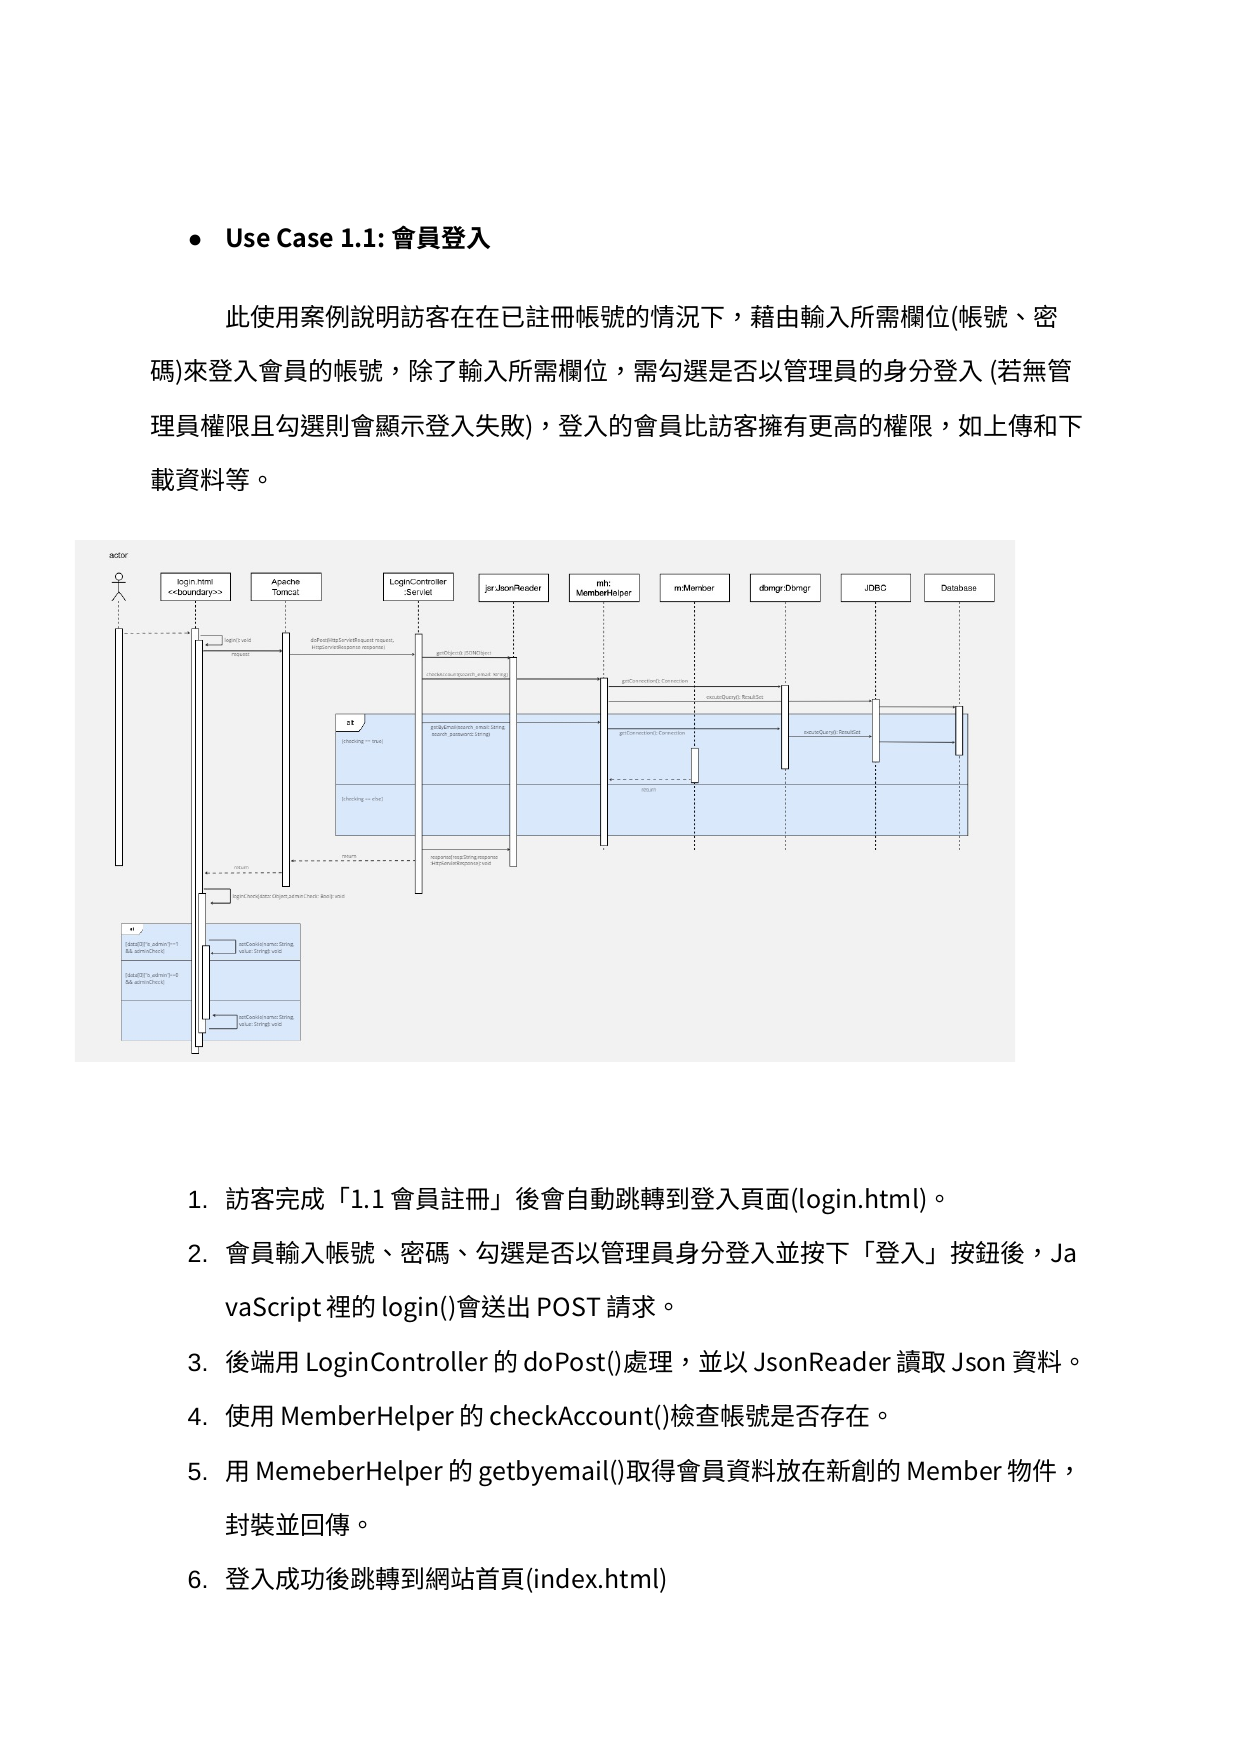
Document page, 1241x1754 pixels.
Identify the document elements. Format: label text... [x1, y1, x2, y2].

list 登入成功後跳轉到網站首頁(index.html) [187, 1560, 1090, 1596]
list 會員輸入帳號、密碼、勾選是否以管理員身分登入並按下「登入」按鈕後，JavaScript裡的login()會送出POST請求。 [187, 1233, 1090, 1324]
picture [74, 540, 1016, 1062]
list 使用MemberHelper的checkAccount()檢查帳號是否存在。 [187, 1397, 1090, 1433]
text 此使用案例說明訪客在在已註冊帳號的情況下，藉由輸入所需欄位(帳號、密碼)來登入會員的帳號，除了輸入所需欄位，需勾選是否以管理員的身分登入 (若無管理員權限且勾選則會顯示登入失敗)，登入的會員比訪客擁有更高的權限，如上傳和下載資料等。 [150, 297, 1090, 497]
list 後端用LoginController的doPost()處理，並以JsonReader讀取Json資料。 [187, 1342, 1090, 1378]
list 訪客完成「1.1 會員註冊」後會自動跳轉到登入頁面(login.html)。 [187, 1179, 1090, 1215]
list Use Case 1.1: 會員登入 [187, 218, 1090, 254]
list 用MemeberHelper的getbyemail()取得會員資料放在新創的Member物件，封裝並回傳。 [187, 1451, 1090, 1542]
